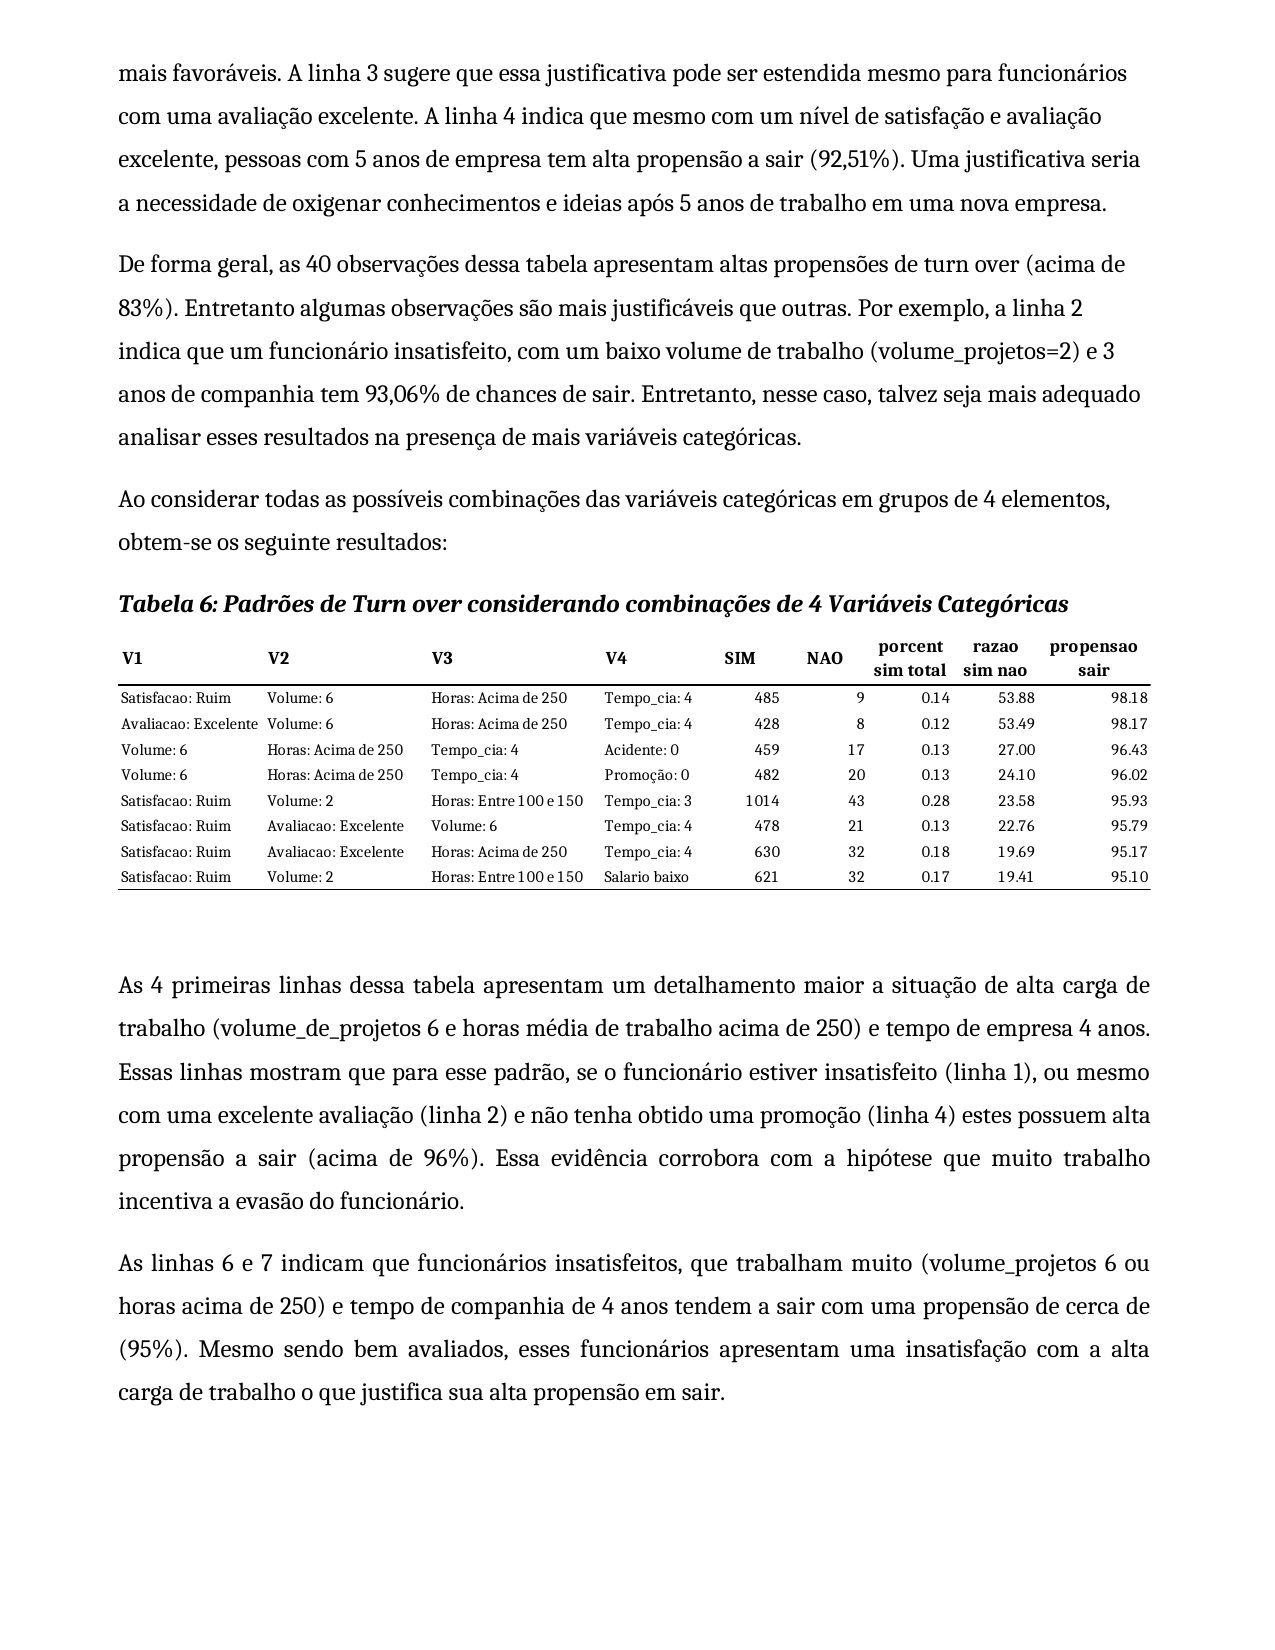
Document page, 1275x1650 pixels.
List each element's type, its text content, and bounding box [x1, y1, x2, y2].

text De forma geral, as 40 observações dessa tabela apresentam altas propensões de turn over (acima de 83%). Entretanto algumas observações são mais justificáveis que outras. Por exemplo, a linha 2 indica que um funcionário insatisfeito, com um baixo volume de trabalho (volume_projetos=2) e 3 anos de companhia tem 93,06% de chances de sair. Entretanto, nesse caso, talvez seja mais adequado analisar esses resultados na presença de mais variáveis categóricas. [118, 250, 1152, 452]
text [118, 59, 1152, 217]
text As linhas 6 e 7 indicam que funcionários insatisfeitos, que trabalham muito (volume_projetos 6 ou horas acima de 250) e tempo de companhia de 4 anos tendem a sair com uma propensão de cerca de (95%). Mesmo sendo bem avaliados, esses funcionários apresentam uma insatisfação com a alta carga de trabalho o que justifica sua alta propensão em sair. [118, 1249, 1152, 1407]
text Tabela 6: Padrões de Turn over considerando combinações de 4 Variáveis Categóricas [118, 590, 1152, 618]
text Ao considerar todas as possíveis combinações das variáveis categóricas em grupos de 4 elementos, obtem-se os seguinte resultados: [118, 485, 1152, 557]
text As 4 primeiras linhas dessa tabela apresentam um detalhamento maior a situação de alta carga de trabalho (volume_de_projetos 6 e horas média de trabalho acima de 250) e tempo de empresa 4 anos. Essas linhas mostram que para esse padrão, se o funcionário estiver insatisfeito (linha 1), ou mesmo com uma excelente avaliação (linha 2) e não tenha obtido uma promoção (linha 4) estes possuem alta propensão a sair (acima de 96%). Essa evidência corrobora com a hipótese que muito trabalho incentiva a evasão do funcionário. [118, 971, 1152, 1216]
